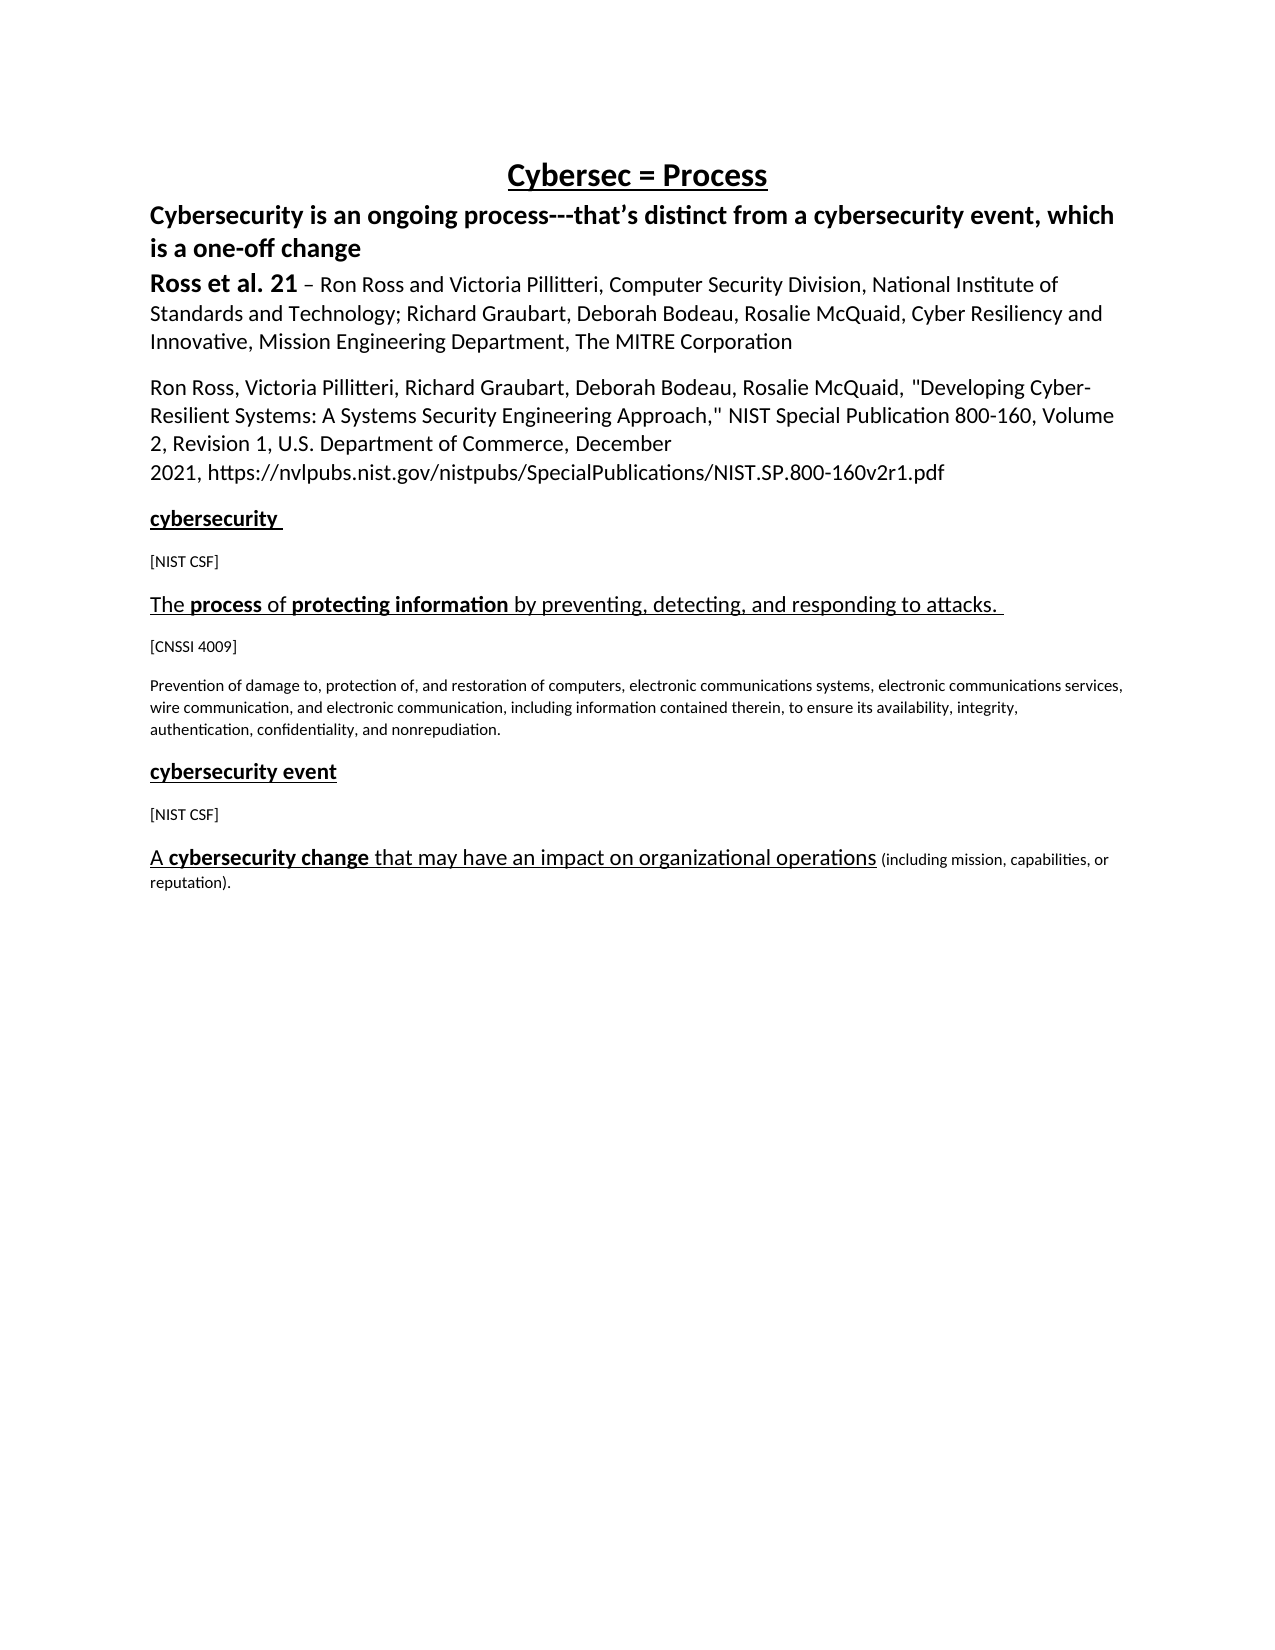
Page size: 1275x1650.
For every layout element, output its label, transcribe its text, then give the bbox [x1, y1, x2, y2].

text Ron Ross, Victoria Pillitteri, Richard Graubart, Deborah Bodeau, Rosalie McQuaid, "Developing Cyber-Resilient Systems: A Systems Security Engineering Approach," NIST Special Publication 800-160, Volume 2, Revision 1, U.S. Department of Commerce, December 2021, https://nvlpubs.nist.gov/nistpubs/SpecialPublications/NIST.SP.800-160v2r1.pdf [150, 373, 1125, 486]
text Ross et al. 21 – Ron Ross and Victoria Pillitteri, Computer Security Division, National Institute of Standards and Technology; Richard Graubart, Deborah Bodeau, Rosalie McQuaid, Cyber Resiliency and Innovative, Mission Engineering Department, The MITRE Corporation [150, 266, 1125, 355]
text The process of protecting information by preventing, detecting, and responding to attacks. [150, 590, 1125, 618]
text A cybersecurity change that may have an impact on organizational operations (including mission, capabilities, or reputation). [150, 843, 1125, 893]
text cybersecurity event [150, 757, 1125, 786]
text [NIST CSF] [150, 804, 1125, 825]
text Prevention of damage to, protection of, and restoration of computers, electronic communications systems, electronic communications services, wire communication, and electronic communication, including information contained therein, to ensure its availability, integrity, authentication, confidentiality, and nonrepudiation. [150, 675, 1125, 739]
text Cybersecurity is an ongoing process---that’s distinct from a cybersecurity event, which is a one-off change [150, 198, 1125, 264]
text cybersecurity [150, 504, 1125, 532]
subtitle Cybersec = Process [150, 154, 1125, 195]
text [CNSSI 4009] [150, 637, 1125, 657]
text [NIST CSF] [150, 551, 1125, 572]
